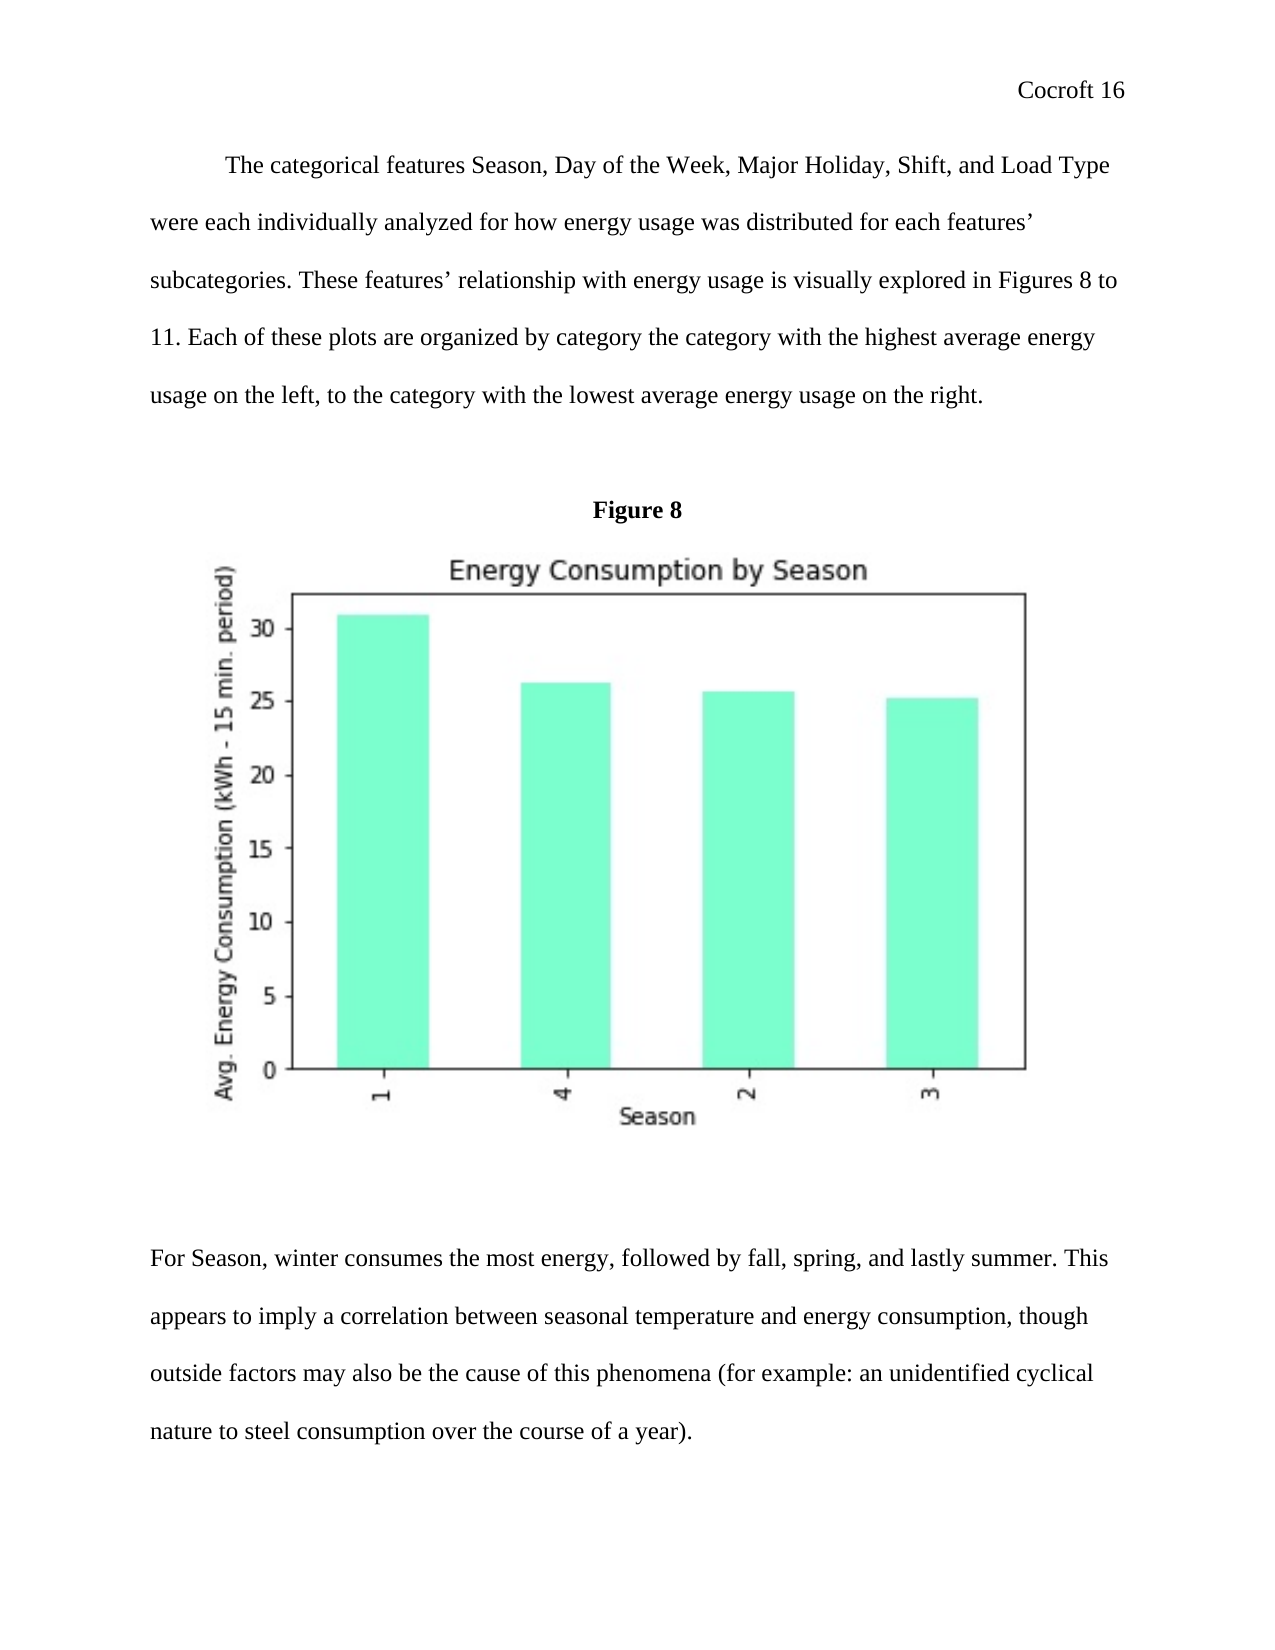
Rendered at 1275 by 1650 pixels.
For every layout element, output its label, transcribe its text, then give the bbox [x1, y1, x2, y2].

picture [189, 552, 1086, 1156]
text The categorical features Season, Day of the Week, Major Holiday, Shift, and Load Type were each individually analyzed for how energy usage was distributed for each features’ subcategories. These features’ relationship with energy usage is visually explored in Figures 8 to 11. Each of these plots are organized by category the category with the highest average energy usage on the left, to the category with the lowest average energy usage on the right. [150, 150, 1125, 409]
text Figure 8 [150, 495, 1125, 524]
text For Season, winter consumes the most energy, followed by fall, spring, and lastly summer. This appears to imply a correlation between seasonal temperature and energy consumption, though outside factors may also be the cause of this phenomena (for example: an unidentified cyclical nature to steel consumption over the course of a year). [150, 1243, 1125, 1445]
